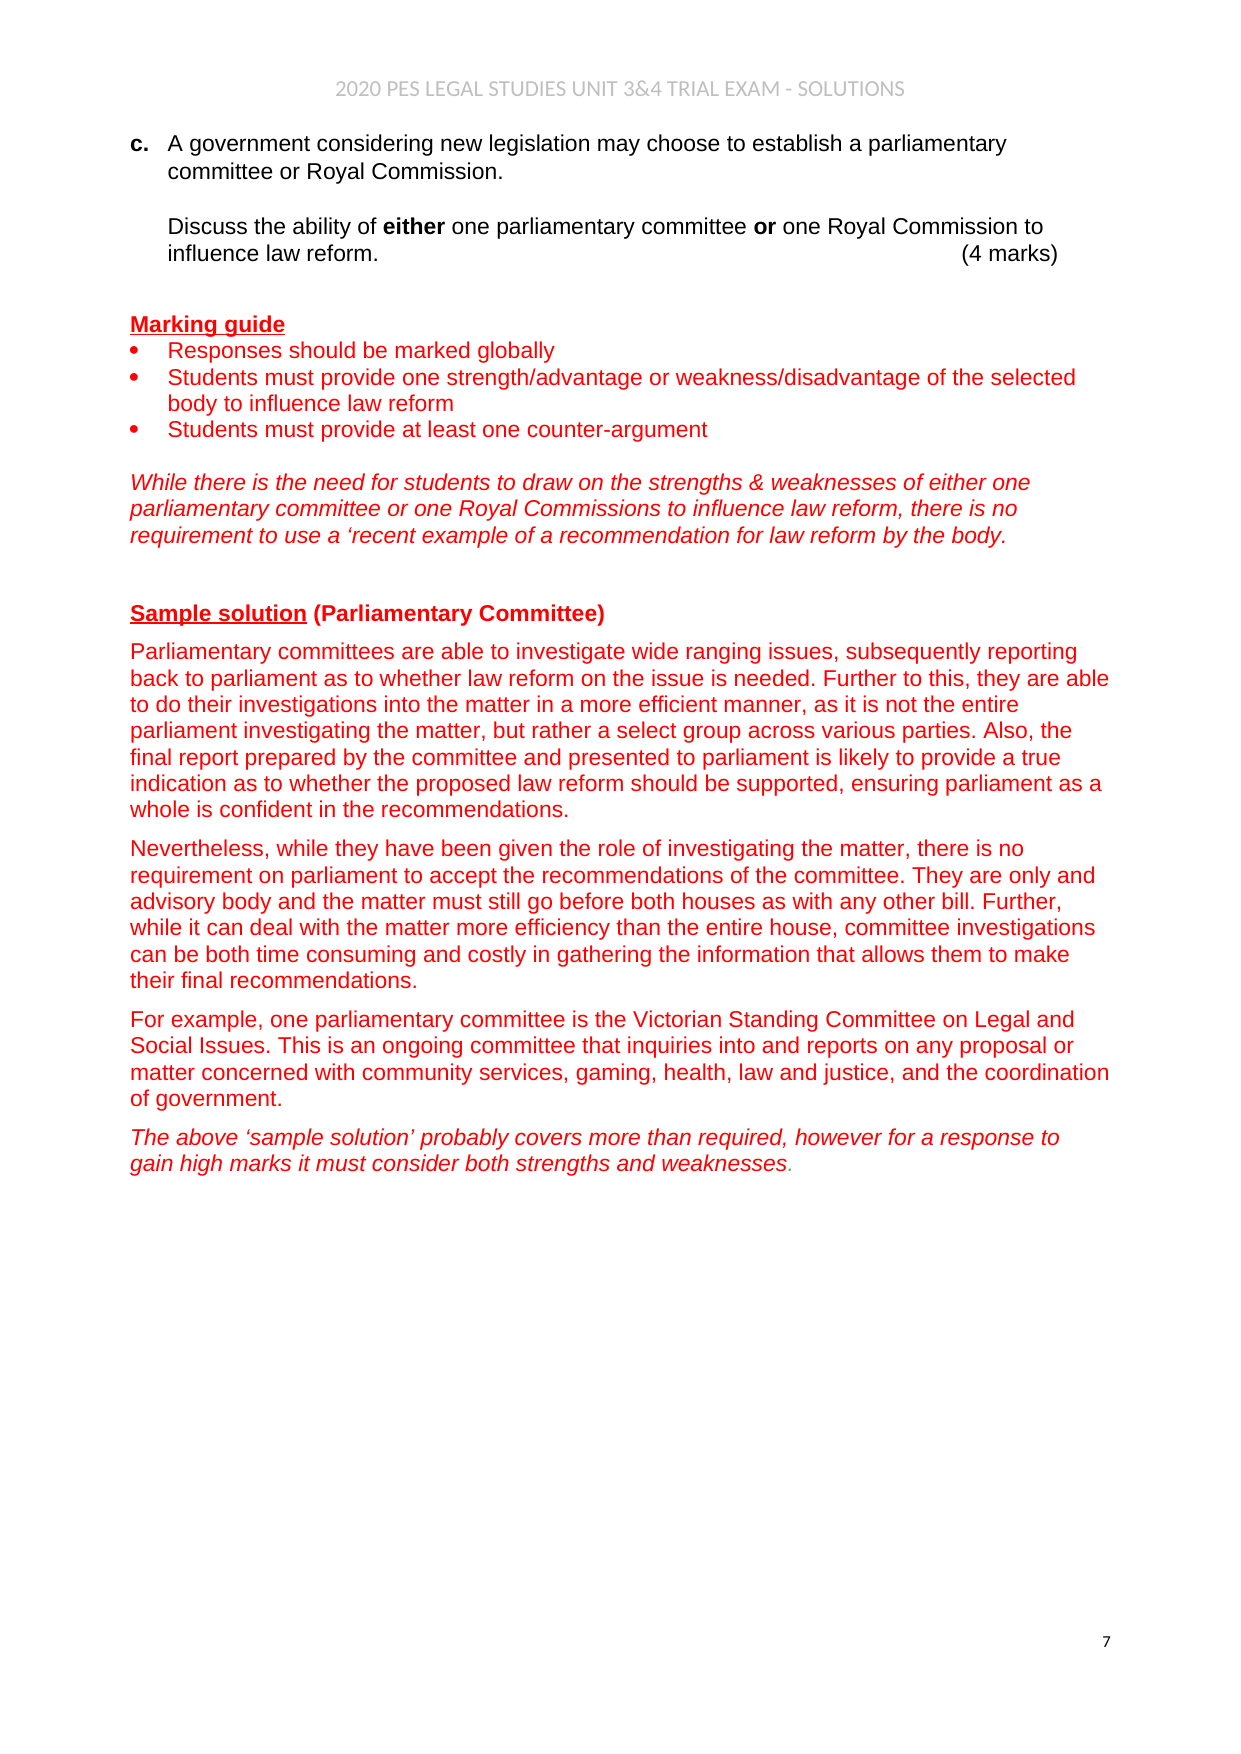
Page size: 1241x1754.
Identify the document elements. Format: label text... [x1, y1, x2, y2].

text Marking guide [130, 311, 1110, 337]
text Sample solution (Parliamentary Committee) [130, 599, 1110, 626]
text The above ‘sample solution’ probably covers more than required, however for a response to gain high marks it must consider both strengths and weaknesses. [130, 1124, 1110, 1177]
text Nevertheless, while they have been given the role of investigating the matter, there is no requirement on parliament to accept the recommendations of the committee. They are only and advisory body and the matter must still go before both houses as with any other bill. Further, while it can deal with the matter more efficiency than the entire house, committee investigations can be both time consuming and costly in gathering the information that allows them to make their final recommendations. [130, 835, 1110, 993]
list Responses should be marked globally [130, 337, 1110, 364]
text While there is the need for students to draw on the strengths & weaknesses of either one parliamentary committee or one Royal Commissions to influence law reform, there is no requirement to use a ‘recent example of a recommendation for law reform by the body. [130, 469, 1110, 548]
text Parliamentary committees are able to investigate wide ranging issues, subsequently reporting back to parliament as to whether law reform on the issue is needed. Further to this, they are able to do their investigations into the matter in a more efficient manner, as it is not the entire parliament investigating the matter, but rather a select group across various parties. Also, the final report prepared by the committee and presented to parliament is likely to provide a true indication as to whether the proposed law reform should be supported, ensuring parliament as a whole is confident in the recommendations. [130, 638, 1110, 823]
list A government considering new legislation may choose to establish a parliamentary committee or Royal Commission. [130, 130, 1110, 185]
list Discuss the ability of either one parliamentary committee or one Royal Commission to influence law reform. (4 marks) [167, 213, 1110, 266]
list Students must provide one strength/advantage or weakness/disadvantage of the selected body to influence law reform [130, 364, 1110, 416]
list Students must provide at least one counter-argument [130, 416, 1110, 443]
text For example, one parliamentary committee is the Victorian Standing Committee on Legal and Social Issues. This is an ongoing committee that inquiries into and reports on any proposal or matter concerned with community services, gaming, health, law and justice, and the coordination of government. [130, 1006, 1110, 1111]
